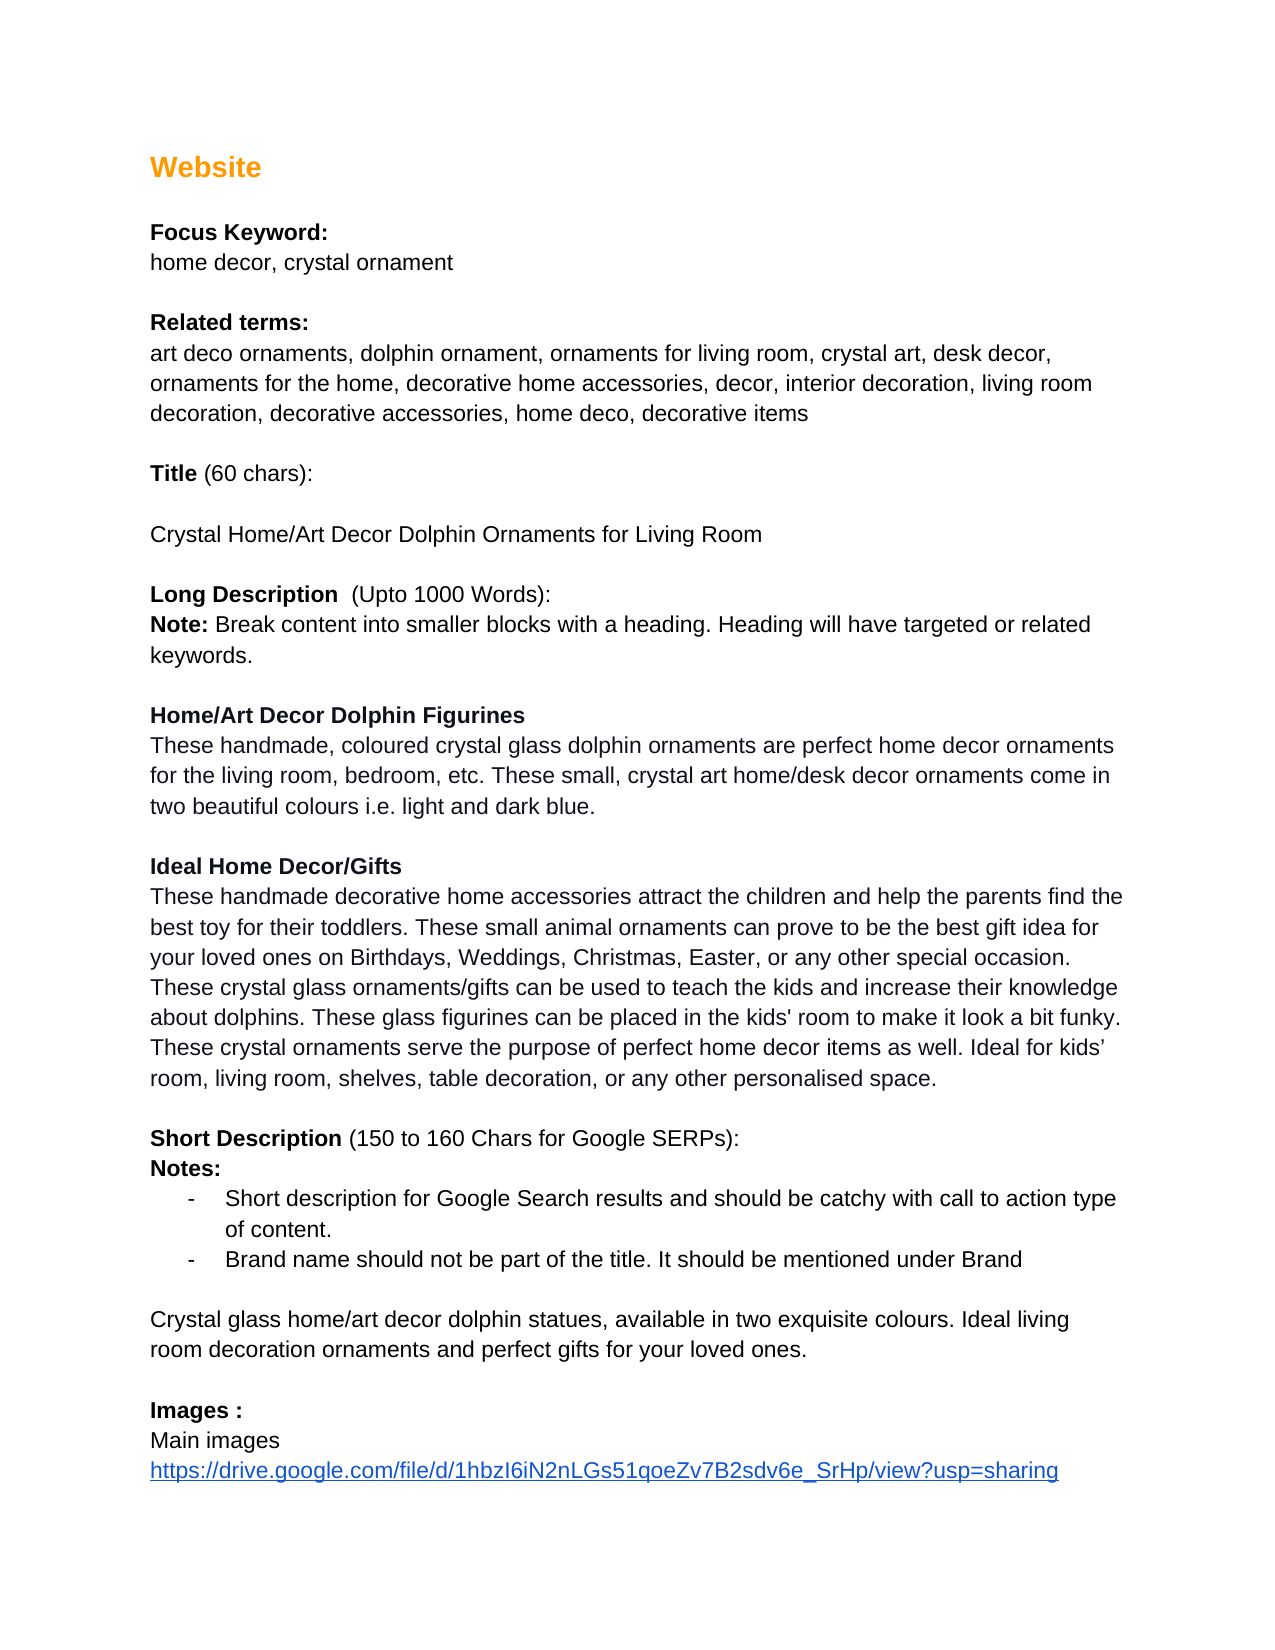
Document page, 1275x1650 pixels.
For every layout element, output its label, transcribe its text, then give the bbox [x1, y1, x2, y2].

text Main images [150, 1427, 1125, 1453]
text Focus Keyword: [150, 219, 1125, 245]
list Brand name should not be part of the title. It should be mentioned under Brand [187, 1246, 1125, 1272]
text These handmade decorative home accessories attract the children and help the parents find the best toy for their toddlers. These small animal ornaments can prove to be the best gift idea for your loved ones on Birthdays, Weddings, Christmas, Easter, or any other special occasion. These crystal glass ornaments/gifts can be used to teach the kids and increase their knowledge about dolphins. These glass figurines can be placed in the kids' room to make it look a bit funky. These crystal ornaments serve the purpose of perfect home decor items as well. Ideal for kids’ room, living room, shelves, table decoration, or any other personalised space. [150, 883, 1125, 1091]
text Crystal Home/Art Decor Dolphin Ornaments for Living Room [150, 521, 1125, 547]
text Notes: [150, 1155, 1125, 1182]
text Ideal Home Decor/Gifts [150, 853, 1125, 879]
text These handmade, coloured crystal glass dolphin ornaments are perfect home decor ornaments for the living room, bedroom, etc. These small, crystal art home/desk decor ornaments come in two beautiful colours i.e. light and dark blue. [150, 732, 1125, 819]
list Short description for Google Search results and should be catchy with call to action type of content. [187, 1185, 1125, 1242]
text Website [150, 150, 1125, 183]
text Long Description (Upto 1000 Words): [150, 581, 1125, 608]
text Related terms: [150, 309, 1125, 336]
text art deco ornaments, dolphin ornament, ornaments for living room, crystal art, desk decor, ornaments for the home, decorative home accessories, decor, interior decoration, living room decoration, decorative accessories, home deco, decorative items [150, 339, 1125, 426]
text Title (60 chars): [150, 460, 1125, 487]
text Home/Art Decor Dolphin Figurines [150, 702, 1125, 728]
text Note: Break content into smaller blocks with a heading. Heading will have targeted or related keywords. [150, 611, 1125, 668]
text Crystal glass home/art decor dolphin statues, available in two exquisite colours. Ideal living room decoration ornaments and perfect gifts for your loved ones. [150, 1306, 1125, 1363]
text Short Description (150 to 160 Chars for Google SERPs): [150, 1125, 1125, 1151]
text Images : [150, 1397, 1125, 1423]
text home decor, crystal ornament [150, 249, 1125, 275]
text https://drive.google.com/file/d/1hbzI6iN2nLGs51qoeZv7B2sdv6e_SrHp/view?usp=sharing [150, 1457, 1125, 1484]
